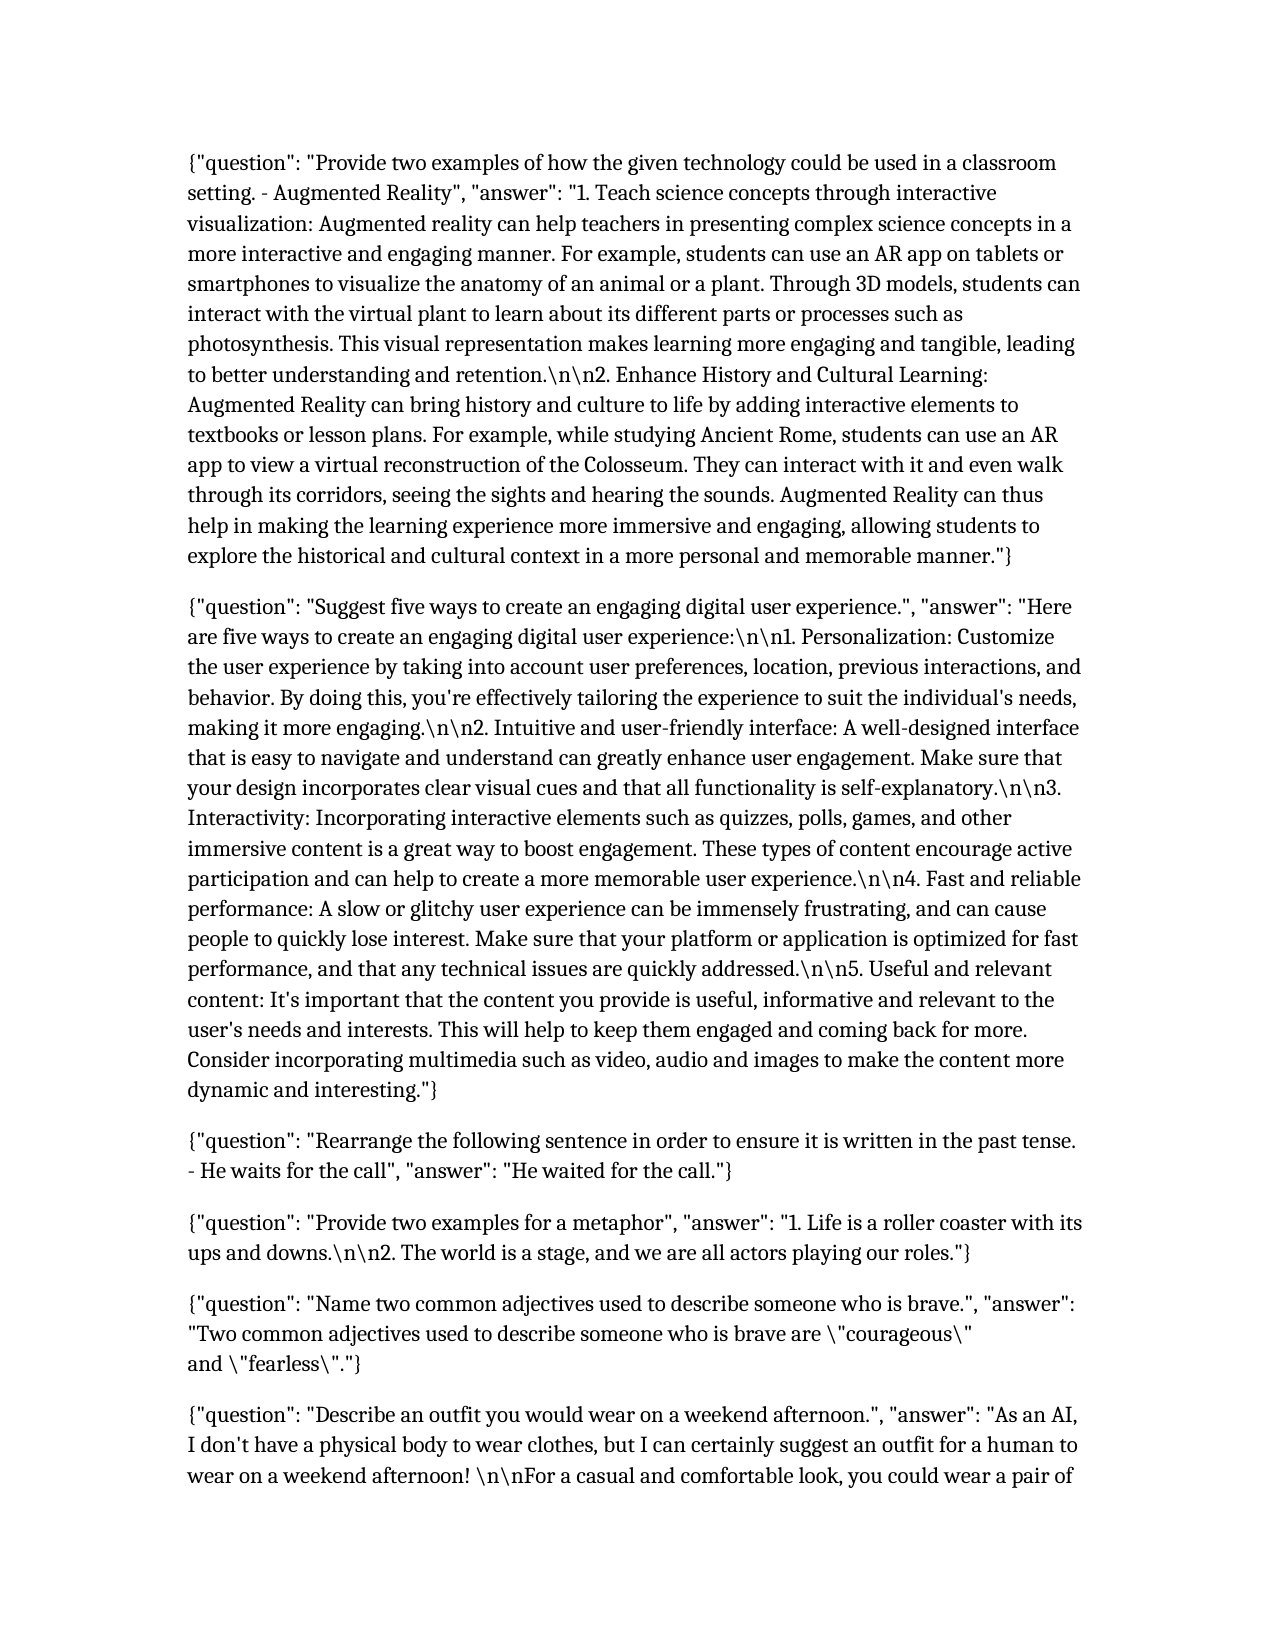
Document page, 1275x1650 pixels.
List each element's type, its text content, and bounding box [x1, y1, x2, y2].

text {"question": "Name two common adjectives used to describe someone who is brave.", "answer": "Two common adjectives used to describe someone who is brave are \"courageous\" and \"fearless\"."} [187, 1291, 1087, 1377]
text {"question": "Suggest five ways to create an engaging digital user experience.", "answer": "Here are five ways to create an engaging digital user experience:\n\n1. Personalization: Customize the user experience by taking into account user preferences, location, previous interactions, and behavior. By doing this, you're effectively tailoring the experience to suit the individual's needs, making it more engaging.\n\n2. Intuitive and user-friendly interface: A well-designed interface that is easy to navigate and understand can greatly enhance user engagement. Make sure that your design incorporates clear visual cues and that all functionality is self-explanatory.\n\n3. Interactivity: Incorporating interactive elements such as quizzes, polls, games, and other immersive content is a great way to boost engagement. These types of content encourage active participation and can help to create a more memorable user experience.\n\n4. Fast and reliable performance: A slow or glitchy user experience can be immensely frustrating, and can cause people to quickly lose interest. Make sure that your platform or application is optimized for fast performance, and that any technical issues are quickly addressed.\n\n5. Useful and relevant content: It's important that the content you provide is useful, informative and relevant to the user's needs and interests. This will help to keep them engaged and coming back for more. Consider incorporating multimedia such as video, audio and images to make the content more dynamic and interesting."} [187, 594, 1087, 1103]
text {"question": "Provide two examples of how the given technology could be used in a classroom setting. - Augmented Reality", "answer": "1. Teach science concepts through interactive visualization: Augmented reality can help teachers in presenting complex science concepts in a more interactive and engaging manner. For example, students can use an AR app on tablets or smartphones to visualize the anatomy of an animal or a plant. Through 3D models, students can interact with the virtual plant to learn about its different parts or processes such as photosynthesis. This visual representation makes learning more engaging and tangible, leading to better understanding and retention.\n\n2. Enhance History and Cultural Learning: Augmented Reality can bring history and culture to life by adding interactive elements to textbooks or lesson plans. For example, while studying Ancient Rome, students can use an AR app to view a virtual reconstruction of the Colosseum. They can interact with it and even walk through its corridors, seeing the sights and hearing the sounds. Augmented Reality can thus help in making the learning experience more immersive and engaging, allowing students to explore the historical and cultural context in a more personal and memorable manner."} [187, 150, 1087, 569]
text {"question": "Rearrange the following sentence in order to ensure it is written in the past tense. - He waits for the call", "answer": "He waited for the call."} [187, 1128, 1087, 1185]
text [187, 1402, 1087, 1489]
text {"question": "Provide two examples for a metaphor", "answer": "1. Life is a roller coaster with its ups and downs.\n\n2. The world is a stage, and we are all actors playing our roles."} [187, 1209, 1087, 1266]
